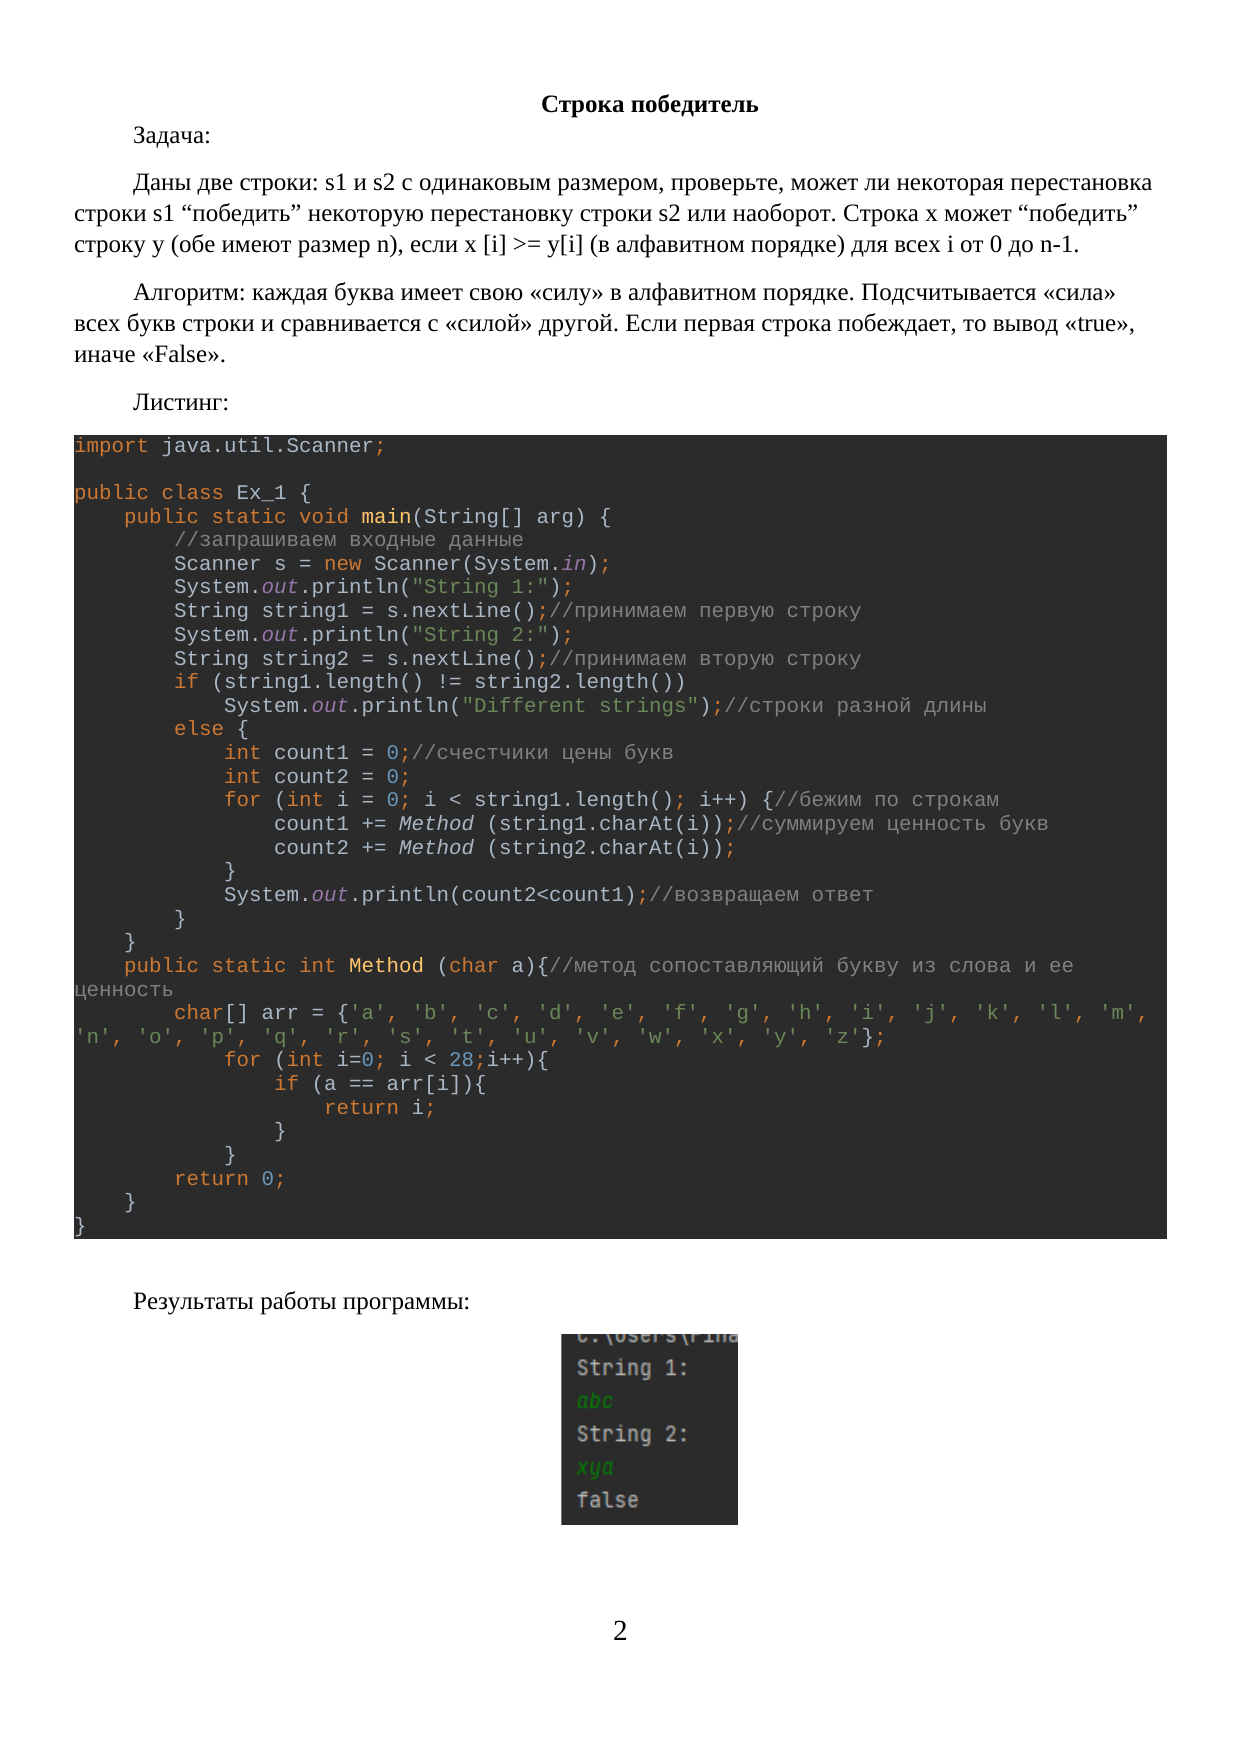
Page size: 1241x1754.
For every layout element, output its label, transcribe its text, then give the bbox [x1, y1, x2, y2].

subtitle Строка победитель [74, 89, 1167, 117]
text Алгоритм: каждая буква имеет свою «силу» в алфавитном порядке. Подсчитывается «сила» всех букв строки и сравнивается с «силой» другой. Если первая строка побеждает, то вывод «true», иначе «False». [74, 277, 1167, 368]
picture [561, 1334, 738, 1525]
text Листинг: [74, 387, 1167, 416]
text Задача: [74, 120, 1167, 148]
text Результаты работы программы: [74, 1286, 1167, 1315]
text import java.util.Scanner; public class Ex_1 { public static void main(String[] arg) { //запрашиваем входные данные Scanner s = new Scanner(System.in); System.out.println("String 1:"); String string1 = s.nextLine();//принимаем первую строку System.out.println("String 2:"); String string2 = s.nextLine();//принимаем вторую строку if (string1.length() != string2.length()) System.out.println("Different strings");//строки разной длины else { int count1 = 0;//счестчики цены букв int count2 = 0; for (int i = 0; i < string1.length(); i++) {//бежим по строкам count1 += Method (string1.charAt(i));//суммируем ценность букв count2 += Method (string2.charAt(i)); } System.out.println(count2<count1);//возвращаем ответ } } public static int Method (char a){//метод сопоставляющий букву из слова и ее ценность char[] arr = {'a', 'b', 'c', 'd', 'e', 'f', 'g', 'h', 'i', 'j', 'k', 'l', 'm', 'n', 'o', 'p', 'q', 'r', 's', 't', 'u', 'v', 'w', 'x', 'y', 'z'}; for (int i=0; i < 28;i++){ if (a == arr[i]){ return i; } } return 0; } } [74, 435, 1167, 1239]
text Даны две строки: s1 и s2 с одинаковым размером, проверьте, может ли некоторая перестановка строки s1 “победить” некоторую перестановку строки s2 или наоборот. Строка x может “победить” строку y (обе имеют размер n), если x [i] >= y[i] (в алфавитном порядке) для всех i от 0 до n-1. [74, 167, 1167, 258]
